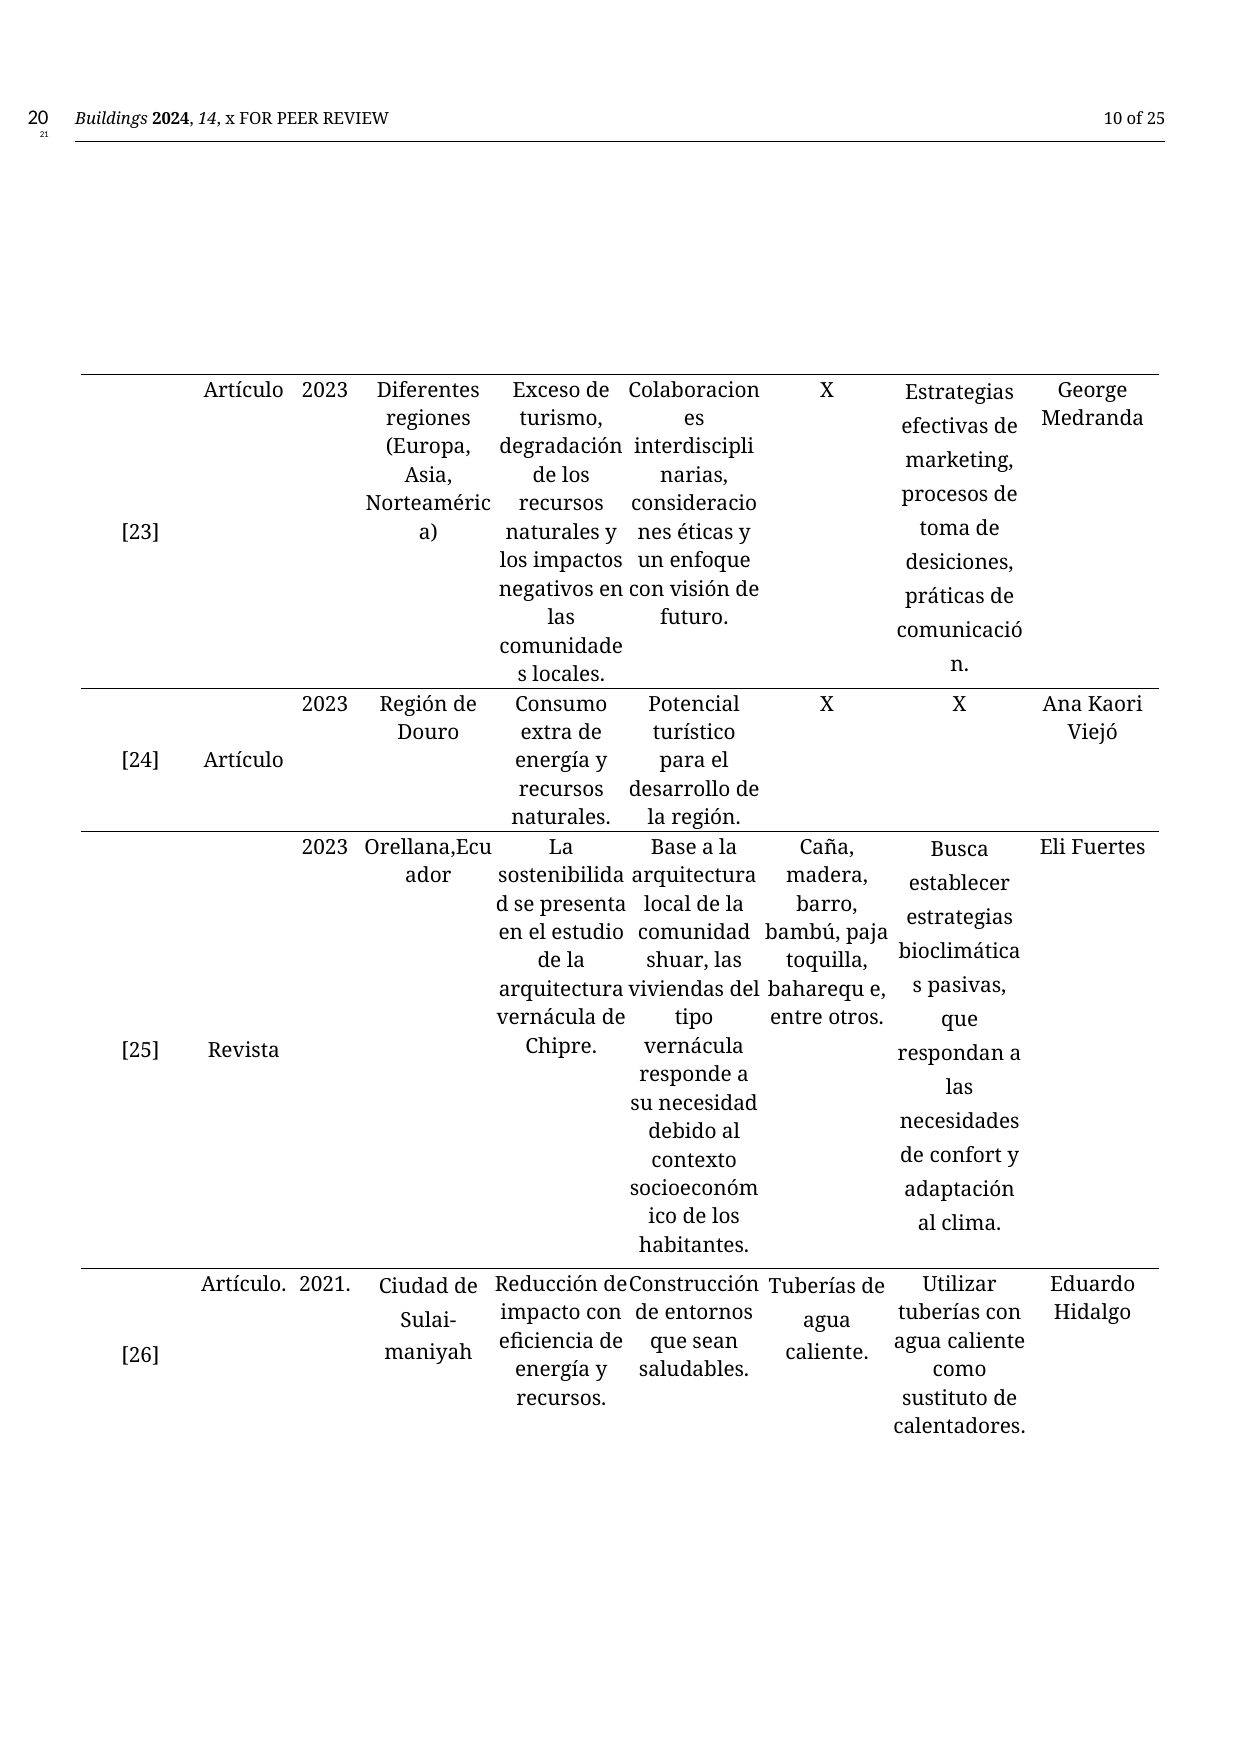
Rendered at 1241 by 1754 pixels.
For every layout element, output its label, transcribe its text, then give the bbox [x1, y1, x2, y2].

table_cell Diferentes regiones (Europa, Asia, Norteamérica) [362, 375, 494, 688]
table_cell Artículo [199, 689, 288, 831]
table_cell Revista [199, 832, 288, 1268]
table_cell Exceso de turismo, degradación de los recursos naturales y los impactos negativos en las comunidades locales. [495, 375, 627, 688]
table_cell 2023 [288, 689, 362, 831]
table_cell X [893, 689, 1026, 831]
table_cell Estrategias efectivas de marketing, procesos de toma de desiciones, práticas de comunicación. [893, 375, 1026, 688]
table_cell Región de Douro [362, 689, 494, 831]
table_cell [81, 689, 199, 831]
table_cell Ciudad de Sulai- maniyah [362, 1269, 494, 1439]
table_cell Base a la arquitectura local de la comunidad shuar, las viviendas del tipo vernácula responde a su necesidad debido al contexto socioeconómico de los habitantes. [628, 832, 760, 1268]
table_cell Eduardo Hidalgo [1026, 1269, 1159, 1439]
table_cell [81, 1269, 199, 1439]
table_cell Orellana,Ecuador [362, 832, 494, 1268]
table_cell Eli Fuertes [1026, 832, 1159, 1268]
table_cell Ana Kaori Viejó [1026, 689, 1159, 831]
table_cell Construcción de entornos que sean saludables. [628, 1269, 760, 1439]
table_cell X [760, 689, 893, 831]
table_cell Utilizar tuberías con agua caliente como sustituto de calentadores. [893, 1269, 1026, 1439]
table_cell [81, 375, 199, 688]
table_cell Tuberías de agua caliente. [760, 1269, 893, 1439]
table_cell Reducción de impacto con eficiencia de energía y recursos. [495, 1269, 627, 1439]
table_cell George Medranda [1026, 375, 1159, 688]
table_cell Artículo [199, 375, 288, 688]
table_cell Artículo. [199, 1269, 288, 1439]
table_cell 2023 [288, 832, 362, 1268]
table_cell Potencial turístico para el desarrollo de la región. [628, 689, 760, 831]
table_cell Caña, madera, barro, bambú, paja toquilla, baharequ e, entre otros. [760, 832, 893, 1268]
table_cell [81, 832, 199, 1268]
table_cell X [760, 375, 893, 688]
table_cell Busca establecer estrategias bioclimática s pasivas, que respondan a las necesidades de confort y adaptación al clima. [893, 832, 1026, 1268]
table_cell Colaboraciones interdisciplinarias, consideraciones éticas y un enfoque con visión de futuro. [628, 375, 760, 688]
table_cell 2023 [288, 375, 362, 688]
table_cell 2021. [288, 1269, 362, 1439]
table_cell La sostenibilidad se presenta en el estudio de la arquitectura vernácula de Chipre. [495, 832, 627, 1268]
table_cell Consumo extra de energía y recursos naturales. [495, 689, 627, 831]
